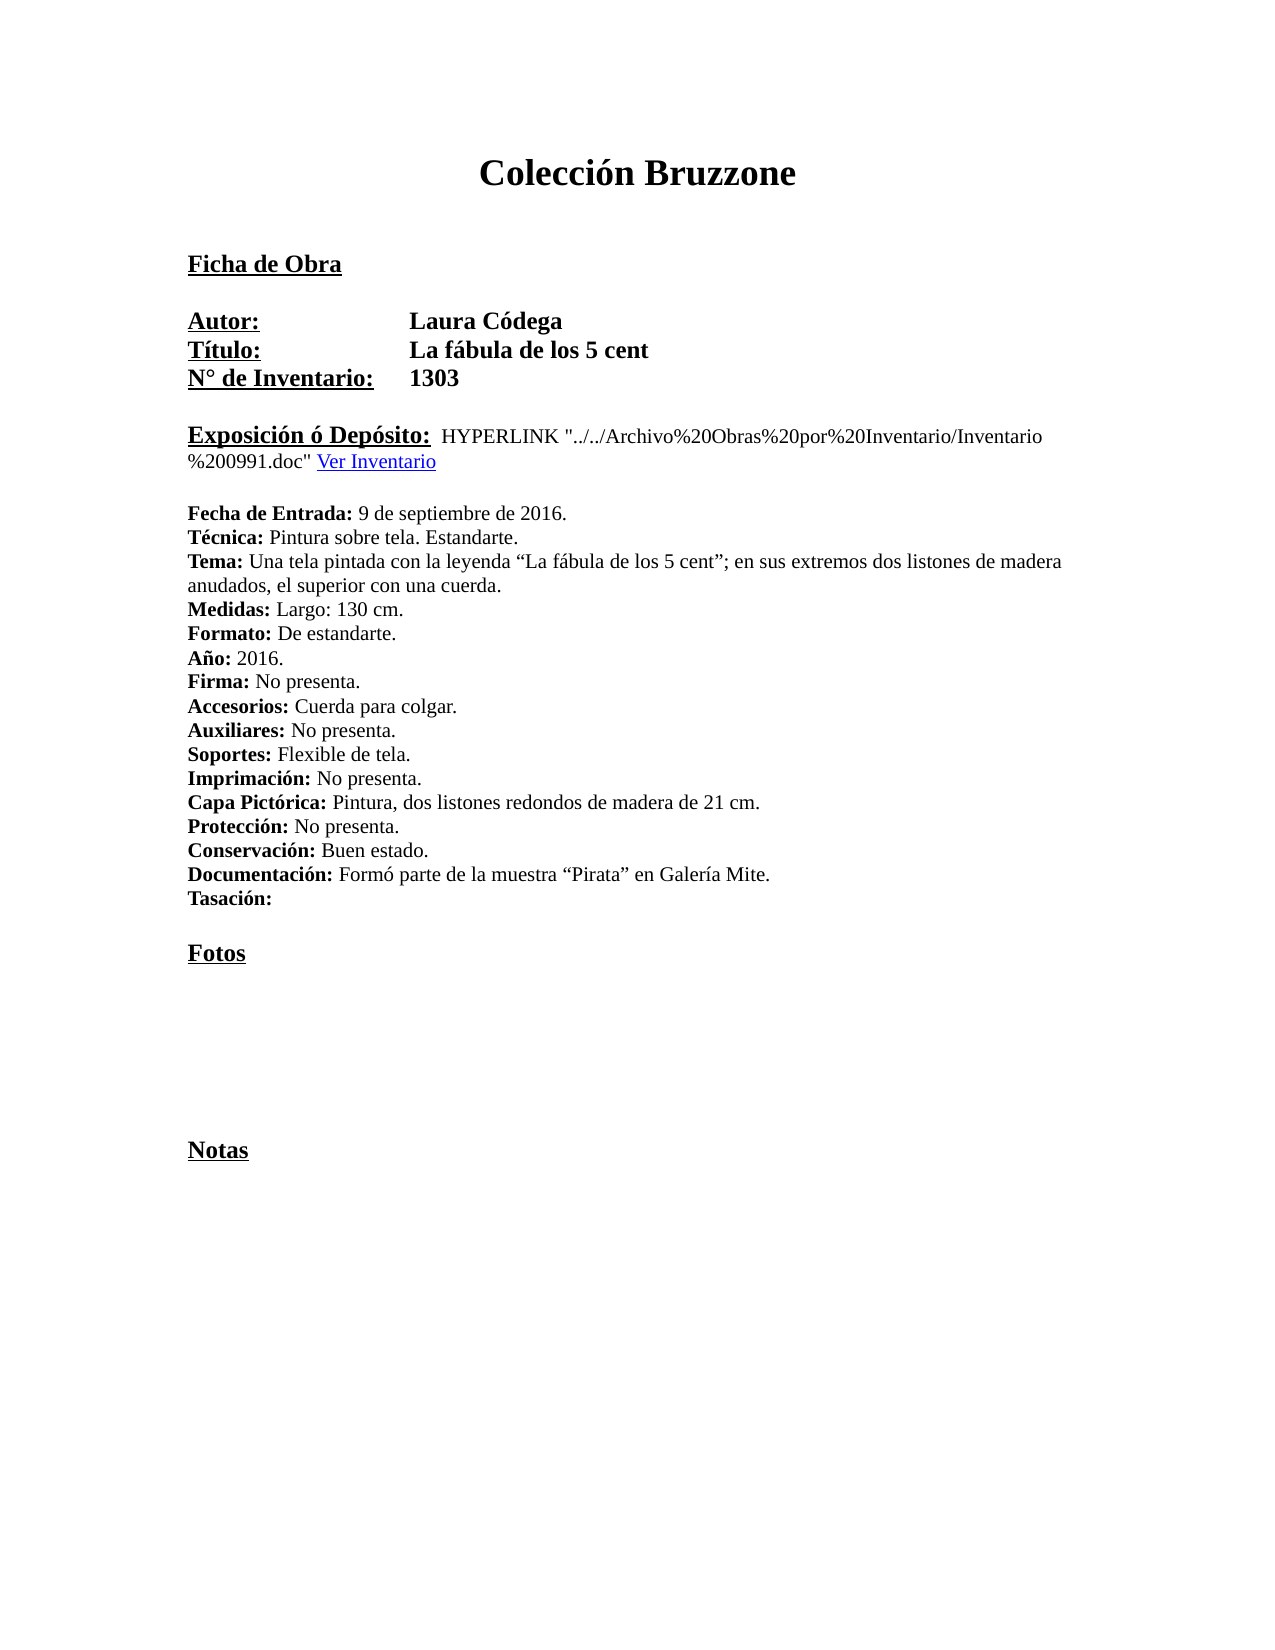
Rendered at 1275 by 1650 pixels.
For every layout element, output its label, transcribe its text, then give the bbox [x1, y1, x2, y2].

text Capa Pictórica: Pintura, dos listones redondos de madera de 21 cm. [187, 793, 1087, 817]
text Firma: No presenta. [187, 673, 1087, 697]
text Formato: De estandarte. [187, 625, 1087, 649]
text Fecha de Entrada: 9 de septiembre de 2016. [187, 505, 1087, 529]
text Tasación: [187, 890, 1087, 914]
text Medidas: Largo: 130 cm. [187, 601, 1087, 625]
text Auxiliares: No presenta. [187, 721, 1087, 745]
text Año: 2016. [187, 649, 1087, 673]
text Notas [187, 1144, 1087, 1172]
text Documentación: Formó parte de la muestra “Pirata” en Galería Mite. [187, 866, 1087, 890]
text Ficha de Obra [187, 251, 1087, 279]
text Protección: No presenta. [187, 817, 1087, 842]
text Colección Bruzzone [187, 150, 1087, 193]
text Soportes: Flexible de tela. [187, 745, 1087, 769]
text Conservación: Buen estado. [187, 842, 1087, 866]
text Tema: Una tela pintada con la leyenda “La fábula de los 5 cent”; en sus extremos dos listones de madera anudados, el superior con una cuerda. [187, 553, 1087, 601]
text Fotos [187, 942, 1087, 971]
text Técnica: Pintura sobre tela. Estandarte. [187, 529, 1087, 553]
text Exposición ó Depósito: HYPERLINK "../../Archivo%20Obras%20por%20Inventario/Inventario%200991.doc" Ver Inventario [187, 423, 1087, 476]
text Autor: Laura Códega [187, 308, 1087, 337]
text Accesorios: Cuerda para colgar. [187, 697, 1087, 721]
text Imprimación: No presenta. [187, 769, 1087, 793]
text Título: La fábula de los 5 cent [187, 337, 1087, 366]
text N° de Inventario: 1303 [187, 366, 1087, 394]
